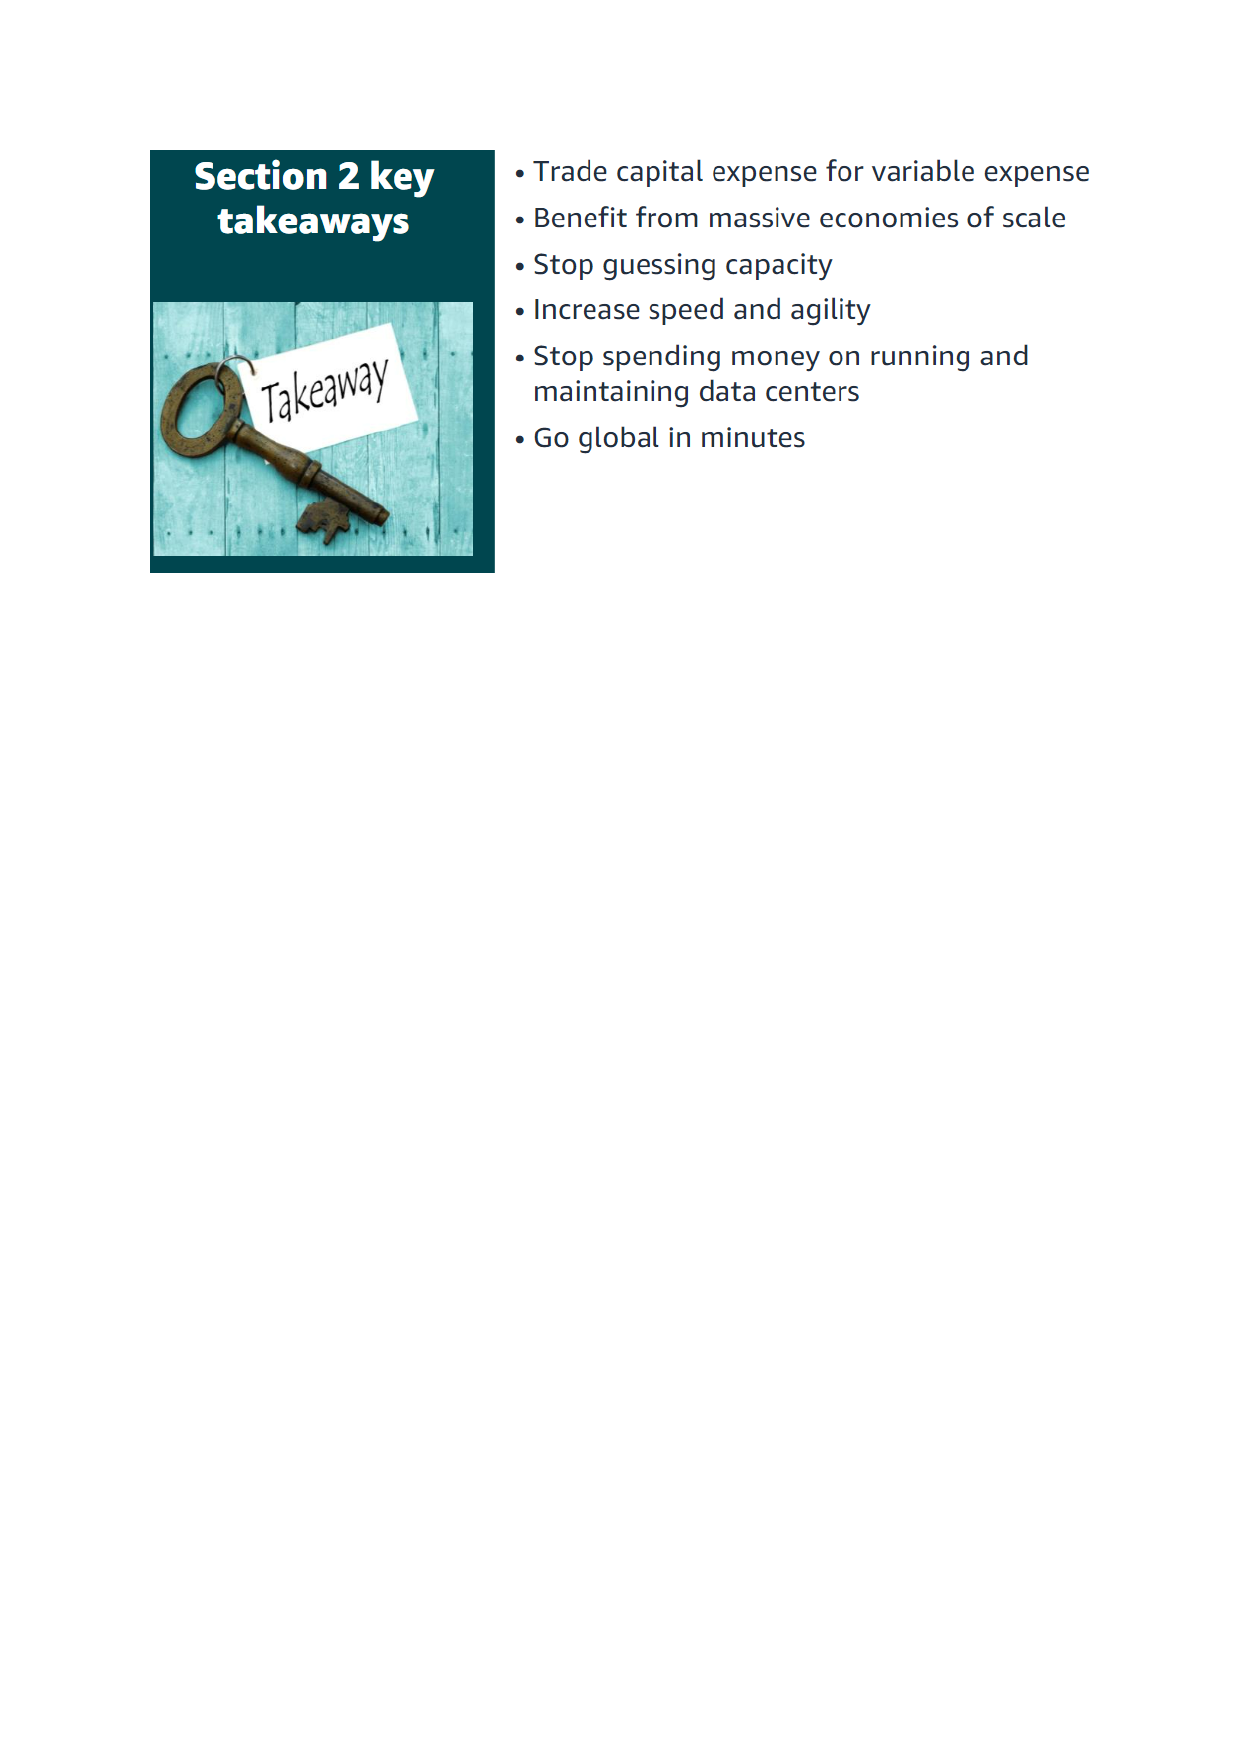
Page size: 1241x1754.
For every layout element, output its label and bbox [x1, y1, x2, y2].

picture [150, 150, 1091, 573]
